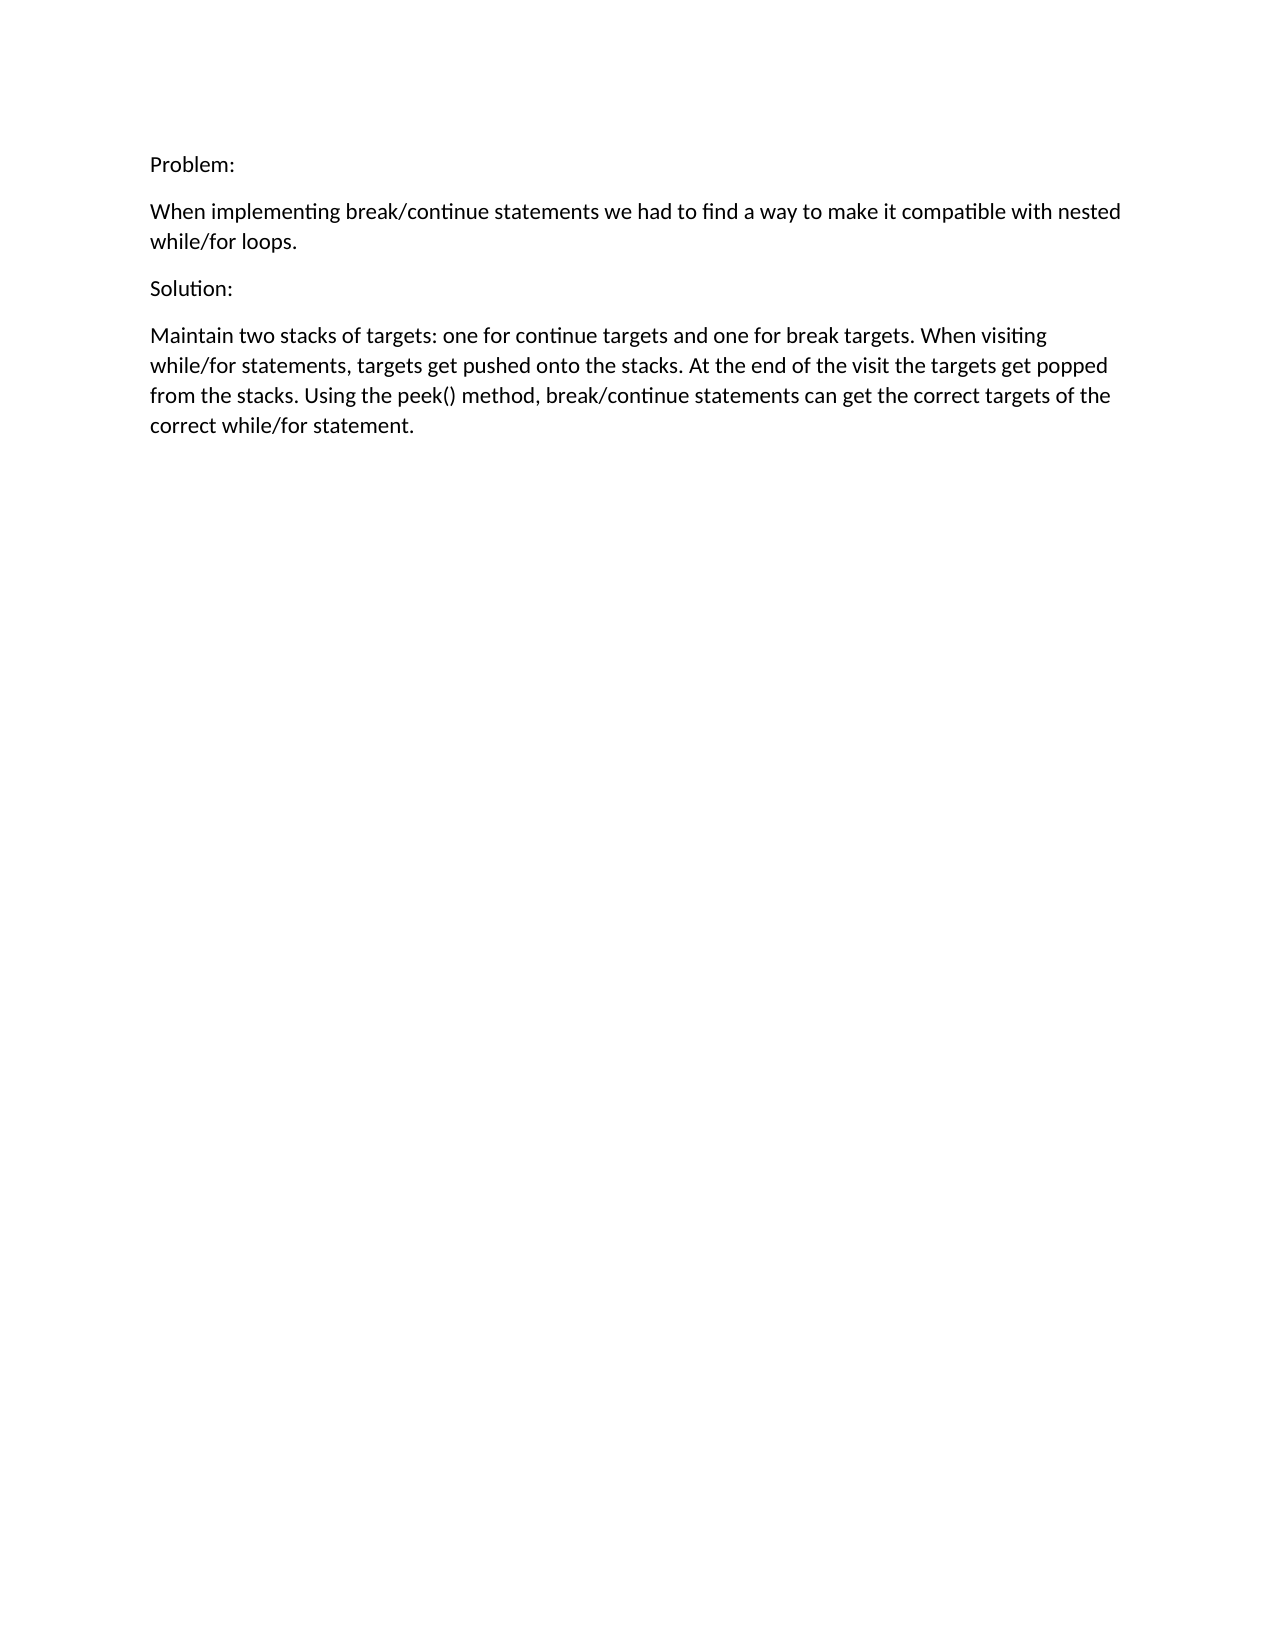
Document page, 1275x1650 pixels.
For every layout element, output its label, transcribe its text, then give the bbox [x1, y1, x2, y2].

text Maintain two stacks of targets: one for continue targets and one for break targets. When visiting while/for statements, targets get pushed onto the stacks. At the end of the visit the targets get popped from the stacks. Using the peek() method, break/continue statements can get the correct targets of the correct while/for statement. [150, 321, 1125, 439]
text When implementing break/continue statements we had to find a way to make it compatible with nested while/for loops. [150, 197, 1125, 255]
text Solution: [150, 274, 1125, 302]
text Problem: [150, 150, 1125, 178]
